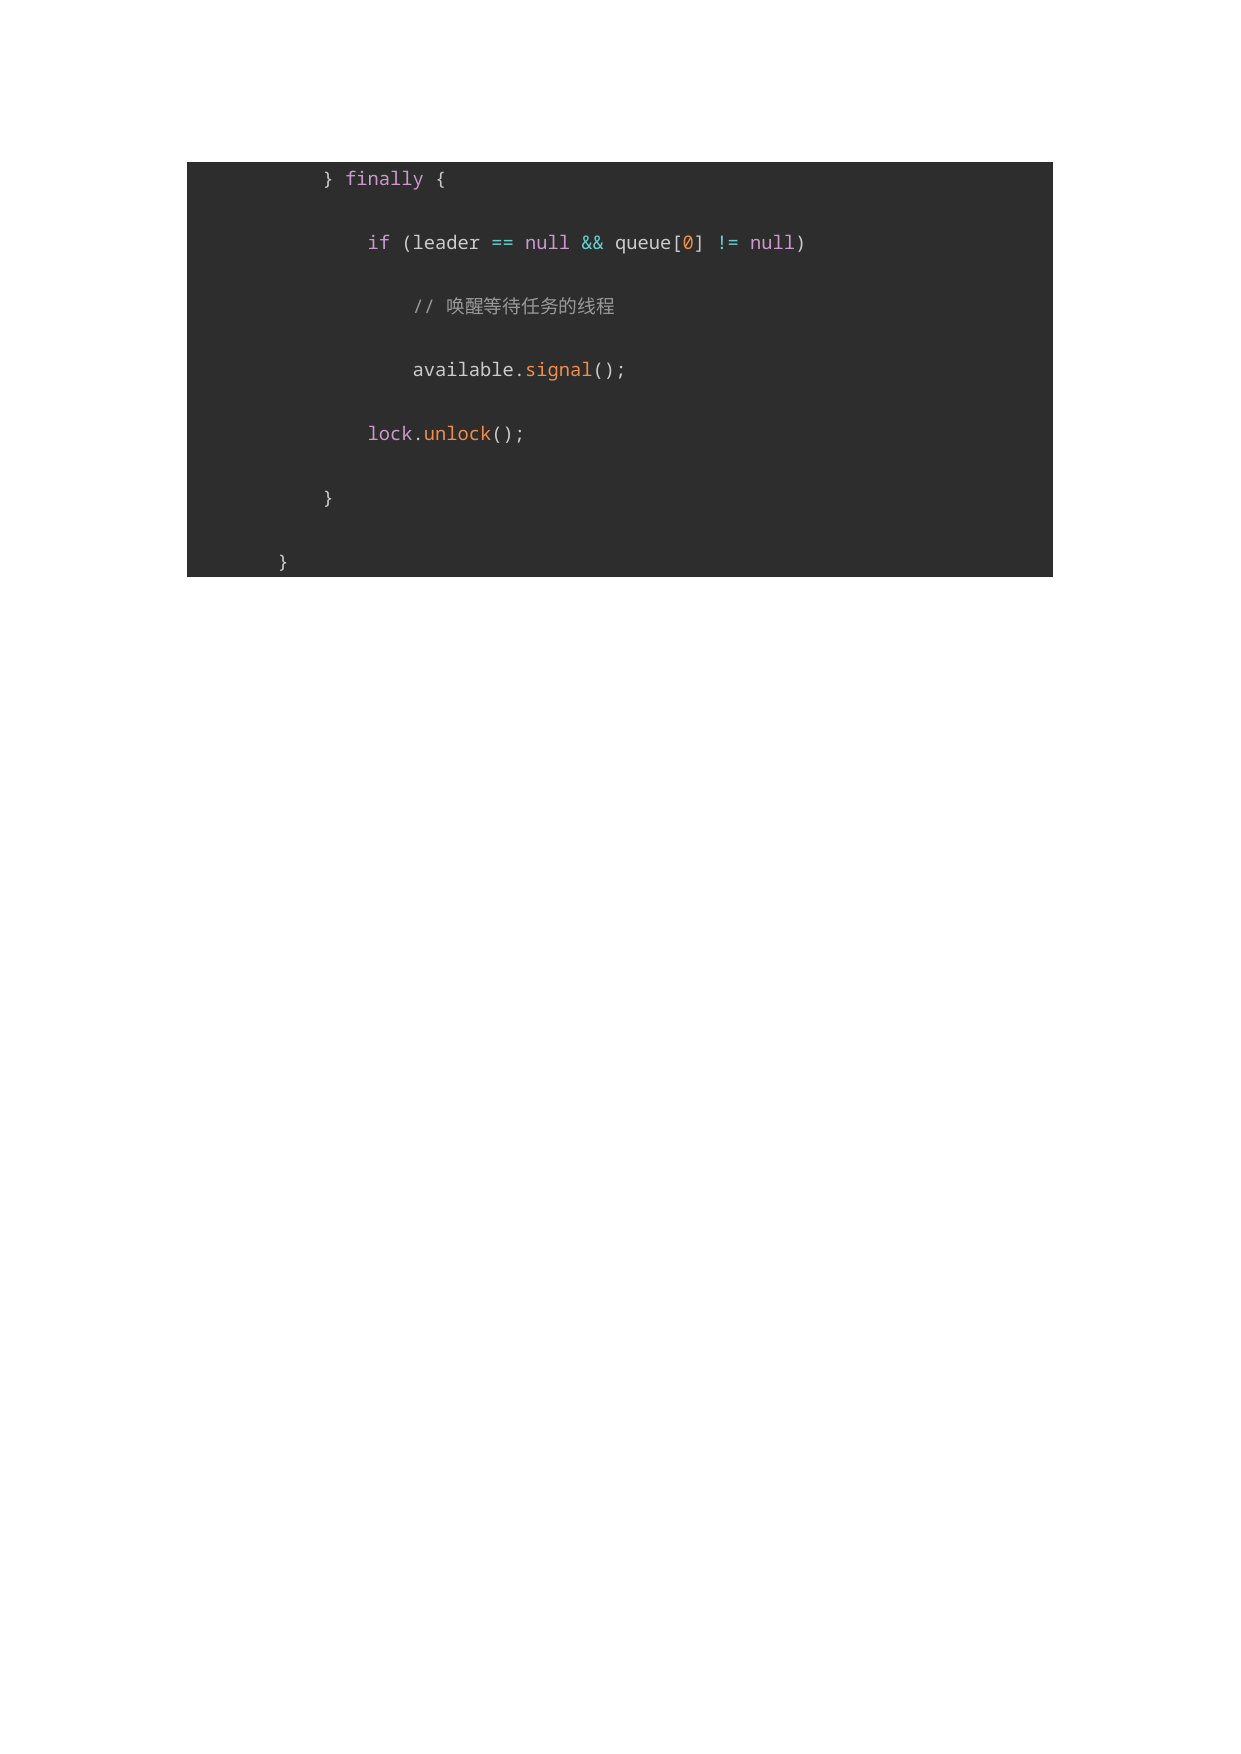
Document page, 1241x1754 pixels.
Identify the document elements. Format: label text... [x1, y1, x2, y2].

text lock.unlock(); [187, 417, 1053, 449]
text } finally { [187, 162, 1053, 194]
text if (leader == null && queue[0] != null) [187, 226, 1053, 258]
text } [187, 481, 1053, 513]
text } [187, 544, 1053, 577]
text available.signal(); [187, 353, 1053, 386]
text // 唤醒等待任务的线程 [187, 289, 1053, 322]
